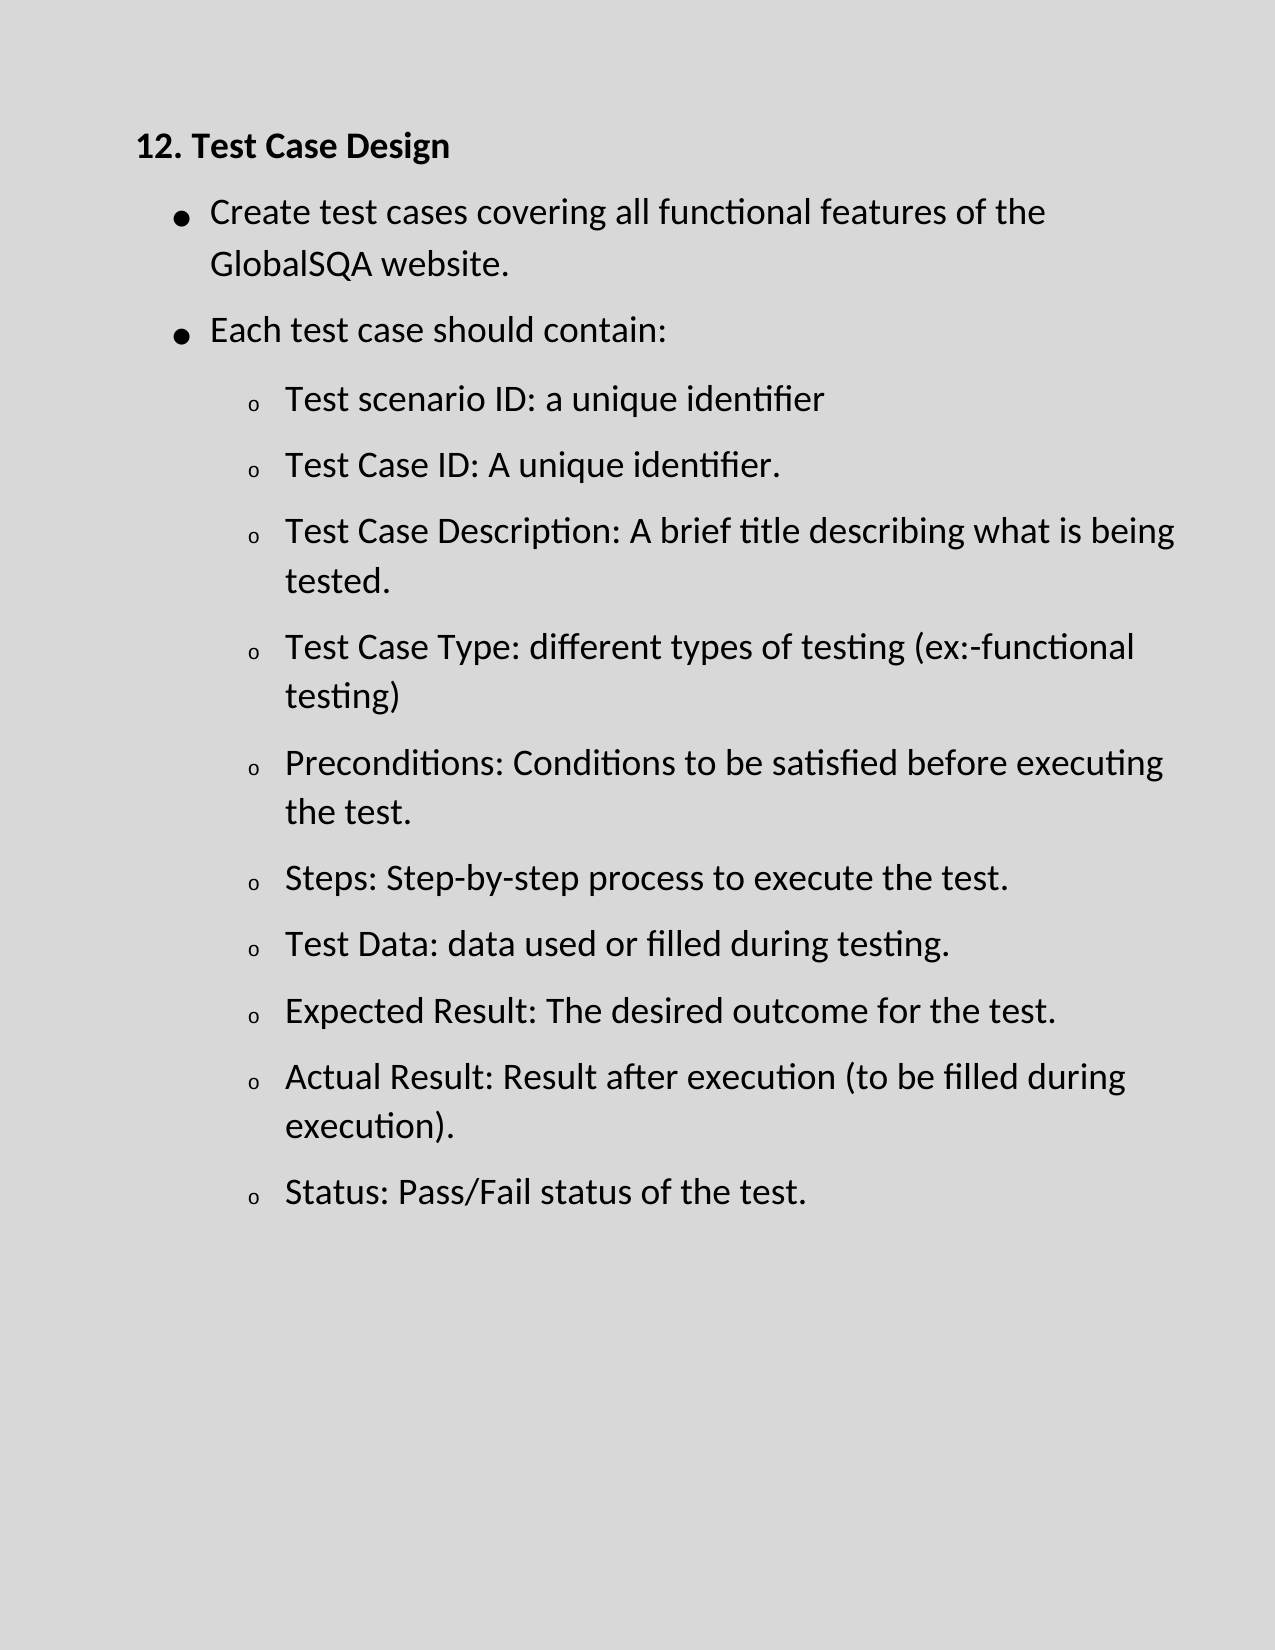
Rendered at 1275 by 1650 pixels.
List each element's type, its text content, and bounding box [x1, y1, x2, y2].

list Status: Pass/Fail status of the test. [247, 1168, 1200, 1214]
list Test Case Type: different types of testing (ex:-functional testing) [247, 623, 1200, 718]
list Actual Result: Result after execution (to be filled during execution). [247, 1053, 1200, 1148]
list Test Case Description: A brief title describing what is being tested. [247, 507, 1200, 603]
list Test scenario ID: a unique identifier [247, 375, 1200, 421]
list Steps: Step-by-step process to execute the test. [247, 854, 1200, 900]
list Expected Result: The desired outcome for the test. [247, 987, 1200, 1032]
list Each test case should contain: [172, 306, 1200, 354]
list Test Data: data used or filled during testing. [247, 920, 1200, 966]
list Create test cases covering all functional features of the GlobalSQA website. [172, 188, 1200, 286]
list Preconditions: Conditions to be satisfied before executing the test. [247, 739, 1200, 834]
text 12. Test Case Design [60, 122, 1200, 168]
list Test Case ID: A unique identifier. [247, 441, 1200, 487]
